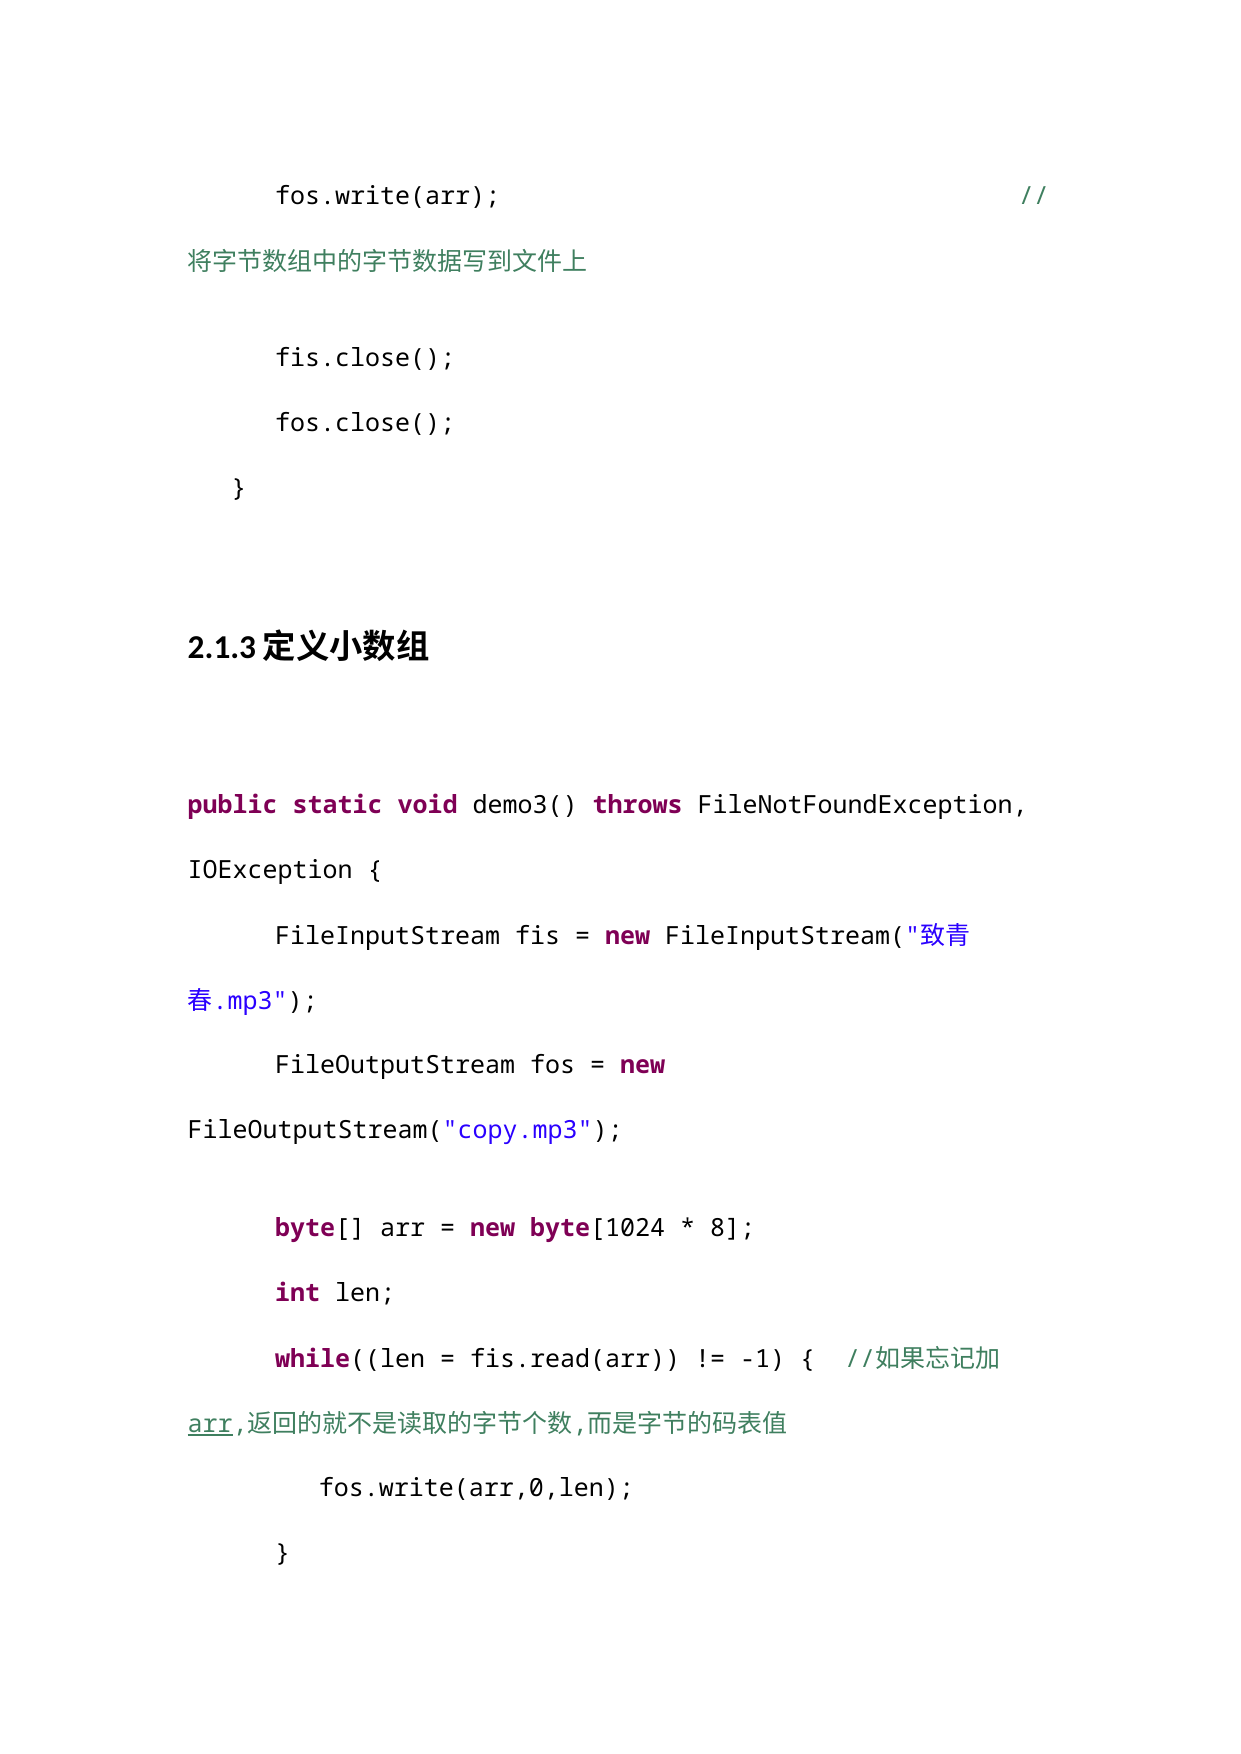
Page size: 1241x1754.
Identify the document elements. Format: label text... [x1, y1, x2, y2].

text fos.write(arr); //将字节数组中的字节数据写到文件上 [187, 162, 1053, 292]
text FileInputStream fis = new FileInputStream("致青春.mp3"); [187, 901, 1053, 1031]
text fos.write(arr,0,len); [187, 1454, 1053, 1519]
subtitle 定义小数组 [187, 612, 1053, 677]
text int len; [187, 1259, 1053, 1324]
text fos.close(); [187, 389, 1053, 454]
text } [187, 454, 1053, 519]
text byte[] arr = new byte[1024 * 8]; [187, 1194, 1053, 1259]
text } [187, 1519, 1053, 1584]
text fis.close(); [187, 324, 1053, 389]
text FileOutputStream fos = new FileOutputStream("copy.mp3"); [187, 1031, 1053, 1161]
text while((len = fis.read(arr)) != -1) { //如果忘记加arr,返回的就不是读取的字节个数,而是字节的码表值 [187, 1324, 1053, 1454]
text public static void demo3() throws FileNotFoundException, IOException { [187, 771, 1053, 901]
